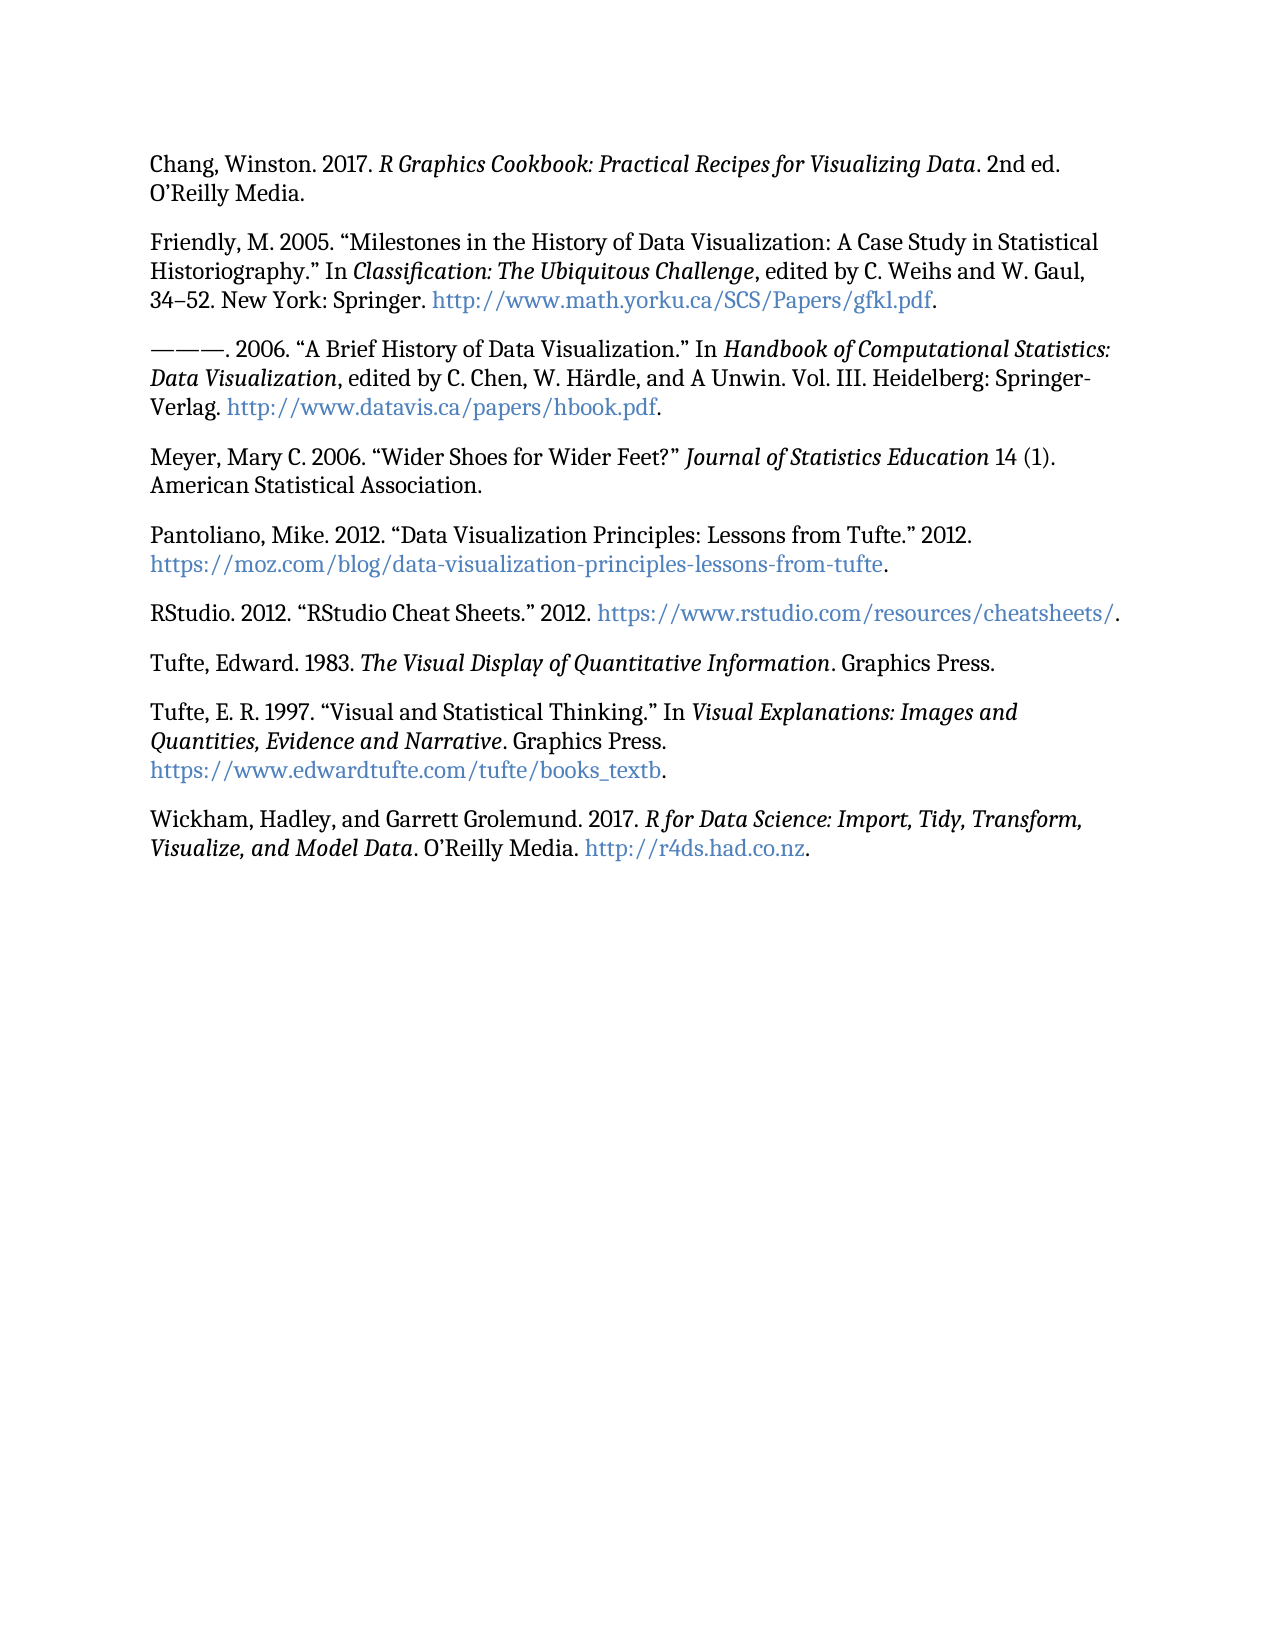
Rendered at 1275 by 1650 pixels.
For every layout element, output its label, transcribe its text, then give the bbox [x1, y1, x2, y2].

text Tufte, E. R. 1997. “Visual and Statistical Thinking.” In Visual Explanations: Images and Quantities, Evidence and Narrative. Graphics Press. https://www.edwardtufte.com/tufte/books_textb. [150, 698, 1125, 784]
text RStudio. 2012. “RStudio Cheat Sheets.” 2012. https://www.rstudio.com/resources/cheatsheets/. [150, 599, 1125, 628]
text ———. 2006. “A Brief History of Data Visualization.” In Handbook of Computational Statistics: Data Visualization, edited by C. Chen, W. Härdle, and A Unwin. Vol. III. Heidelberg: Springer-Verlag. http://www.datavis.ca/papers/hbook.pdf. [150, 335, 1125, 422]
text Meyer, Mary C. 2006. “Wider Shoes for Wider Feet?” Journal of Statistics Education 14 (1). American Statistical Association. [150, 442, 1125, 500]
text Wickham, Hadley, and Garrett Grolemund. 2017. R for Data Science: Import, Tidy, Transform, Visualize, and Model Data. O’Reilly Media. http://r4ds.had.co.nz. [150, 805, 1125, 863]
text Tufte, Edward. 1983. The Visual Display of Quantitative Information. Graphics Press. [150, 649, 1125, 677]
text Friendly, M. 2005. “Milestones in the History of Data Visualization: A Case Study in Statistical Historiography.” In Classification: The Ubiquitous Challenge, edited by C. Weihs and W. Gaul, 34–52. New York: Springer. http://www.math.yorku.ca/SCS/Papers/gfkl.pdf. [150, 228, 1125, 314]
text Chang, Winston. 2017. R Graphics Cookbook: Practical Recipes for Visualizing Data. 2nd ed. O’Reilly Media. [150, 150, 1125, 207]
text Pantoliano, Mike. 2012. “Data Visualization Principles: Lessons from Tufte.” 2012. https://moz.com/blog/data-visualization-principles-lessons-from-tufte. [150, 521, 1125, 578]
